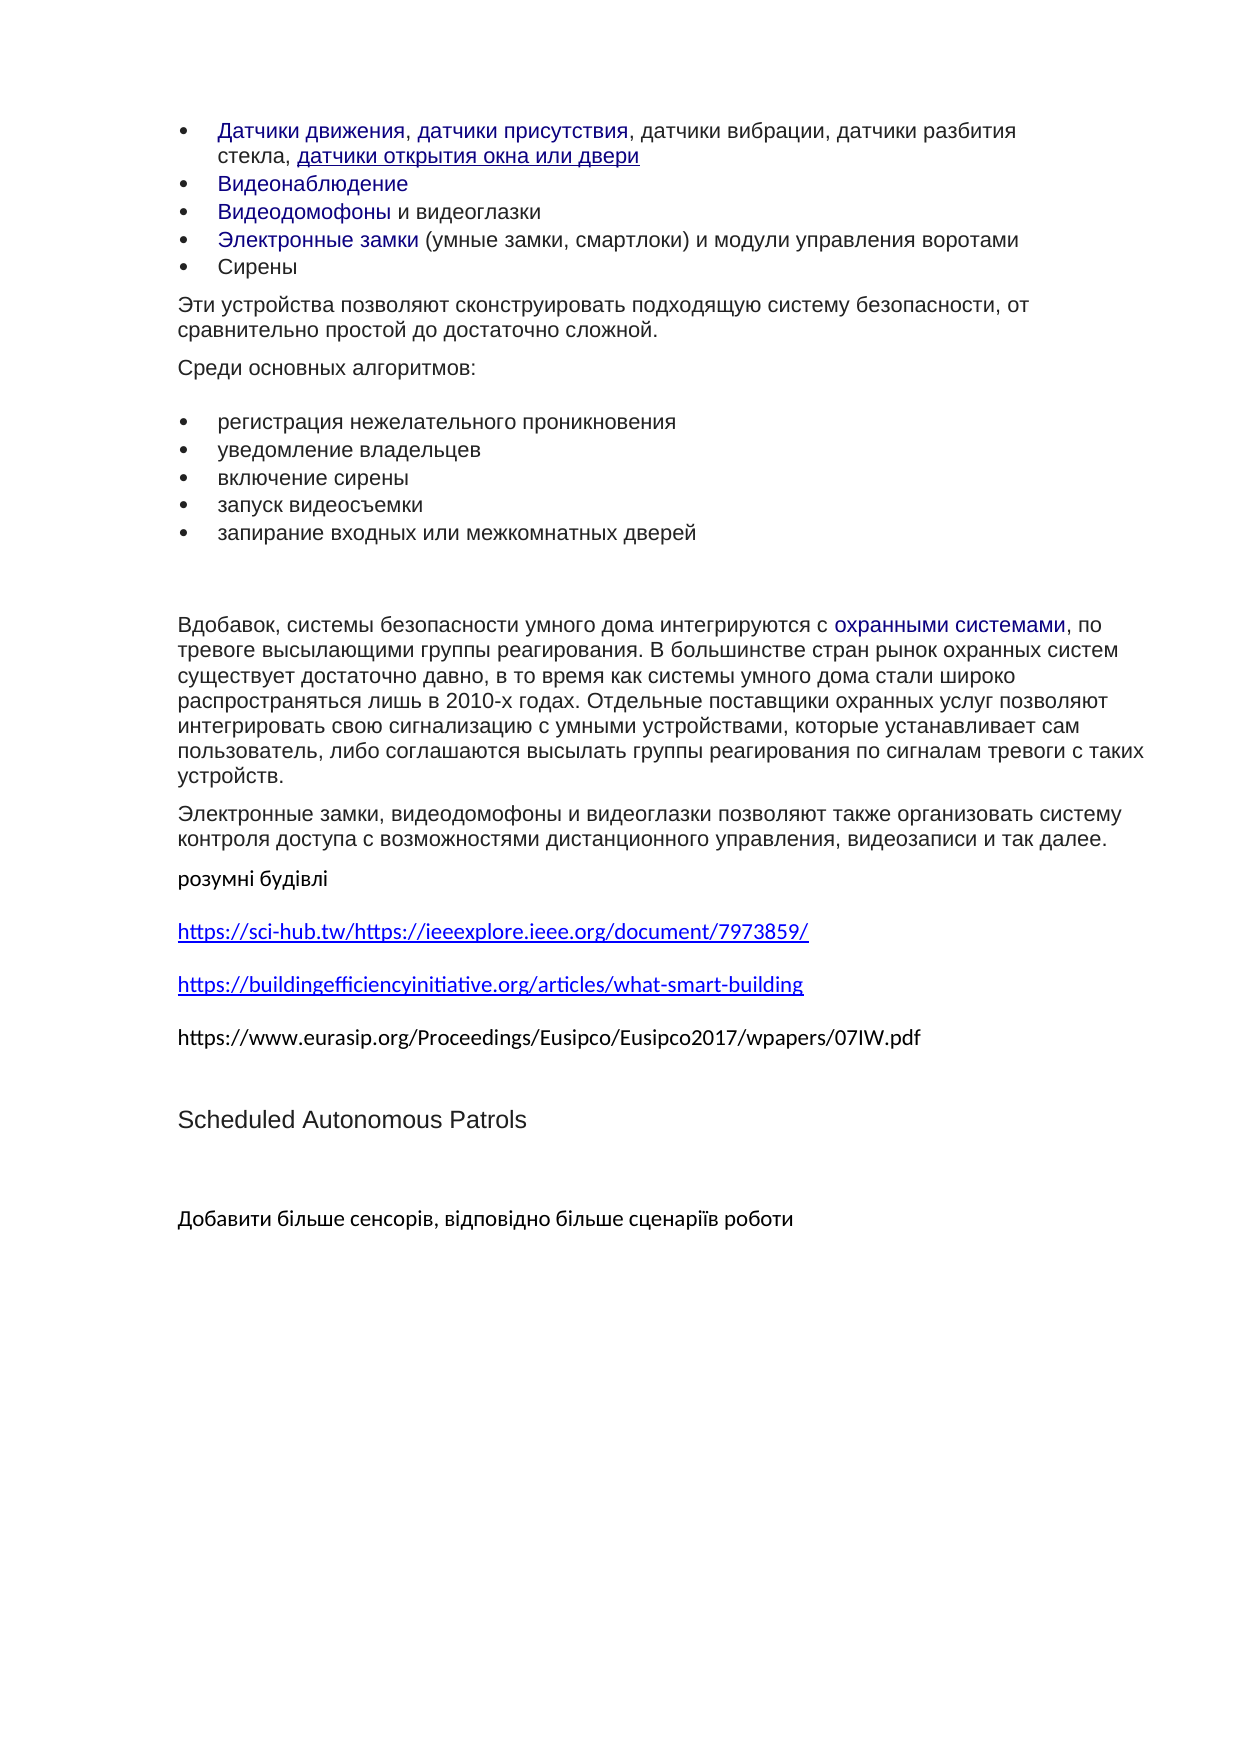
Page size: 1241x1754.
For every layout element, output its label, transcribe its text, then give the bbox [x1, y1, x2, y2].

list Электронные замки (умные замки, смартлоки) и модули управления воротами [180, 226, 1152, 252]
text Добавити більше сенсорів, відповідно більше сценаріїв роботи [177, 1204, 1152, 1232]
list Сирены [180, 254, 1152, 279]
text Scheduled Autonomous Patrols [177, 1105, 1152, 1134]
text розумні будівлі [177, 864, 1152, 892]
text https://buildingefficiencyinitiative.org/articles/what-smart-building [177, 970, 1152, 998]
text Эти устройства позволяют сконструировать подходящую систему безопасности, от сравнительно простой до достаточно сложной. [177, 292, 1152, 342]
text Среди основных алгоритмов: [177, 355, 1152, 380]
text https://www.eurasip.org/Proceedings/Eusipco/Eusipco2017/wpapers/07IW.pdf [177, 1023, 1152, 1051]
text https://sci-hub.tw/https://ieeexplore.ieee.org/document/7973859/ [177, 917, 1152, 945]
list запирание входных или межкомнатных дверей [180, 520, 1152, 545]
list уведомление владельцев [180, 437, 1152, 462]
list включение сирены [180, 464, 1152, 490]
text Вдобавок, системы безопасности умного дома интегрируются с охранными системами, по тревоге высылающими группы реагирования. В большинстве стран рынок охранных систем существует достаточно давно, в то время как системы умного дома стали широко распространяться лишь в 2010-х годах. Отдельные поставщики охранных услуг позволяют интегрировать свою сигнализацию с умными устройствами, которые устанавливает сам пользователь, либо соглашаются высылать группы реагирования по сигналам тревоги с таких устройств. [177, 612, 1152, 788]
list Датчики движения, датчики присутствия, датчики вибрации, датчики разбития стекла, датчики открытия окна или двери [180, 118, 1152, 168]
list запуск видеосъемки [180, 492, 1152, 517]
text Электронные замки, видеодомофоны и видеоглазки позволяют также организовать систему контроля доступа с возможностями дистанционного управления, видеозаписи и так далее. [177, 801, 1152, 851]
list Видеонаблюдение [180, 171, 1152, 196]
list Видеодомофоны и видеоглазки [180, 199, 1152, 224]
list регистрация нежелательного проникновения [180, 409, 1152, 434]
